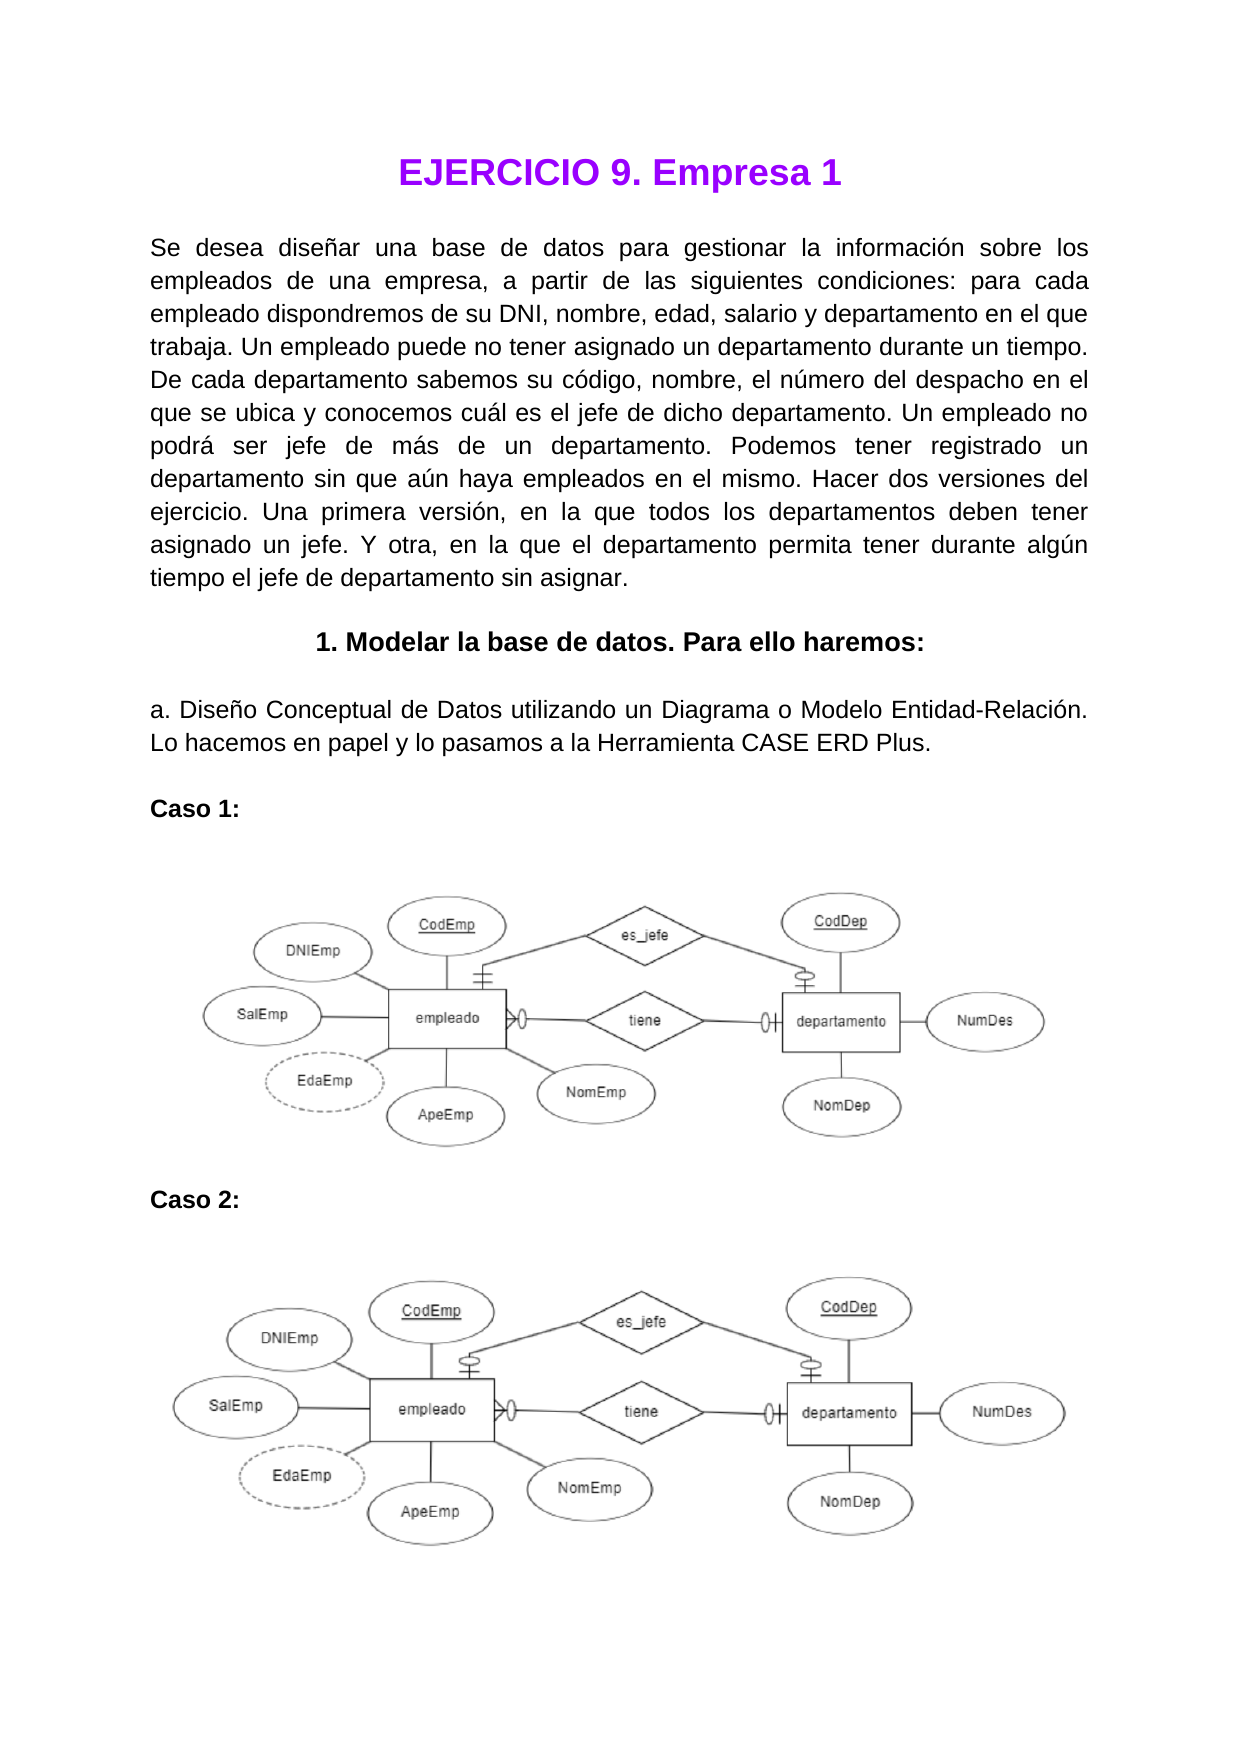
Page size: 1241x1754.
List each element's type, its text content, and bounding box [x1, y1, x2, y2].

text a. Diseño Conceptual de Datos utilizando un Diagrama o Modelo Entidad-Relación. Lo hacemos en papel y lo pasamos a la Herramienta CASE ERD Plus. [150, 695, 1090, 757]
text Se desea diseñar una base de datos para gestionar la información sobre los empleados de una empresa, a partir de las siguientes condiciones: para cada empleado dispondremos de su DNI, nombre, edad, salario y departamento en el que trabaja. Un empleado puede no tener asignado un departamento durante un tiempo. De cada departamento sabemos su código, nombre, el número del despacho en el que se ubica y conocemos cuál es el jefe de dicho departamento. Un empleado no podrá ser jefe de más de un departamento. Podemos tener registrado un departamento sin que aún haya empleados en el mismo. Hacer dos versiones del ejercicio. Una primera versión, en la que todos los departamentos deben tener asignado un jefe. Y otra, en la que el departamento permita tener durante algún tiempo el jefe de departamento sin asignar. [150, 233, 1090, 592]
text Caso 2: [150, 1185, 1090, 1214]
text Caso 1: [150, 794, 1090, 823]
picture [150, 1218, 1091, 1581]
text 1. Modelar la base de datos. Para ello haremos: [150, 626, 1090, 657]
text EJERCICIO 9. Empresa 1 [150, 150, 1090, 193]
picture [150, 827, 1091, 1182]
